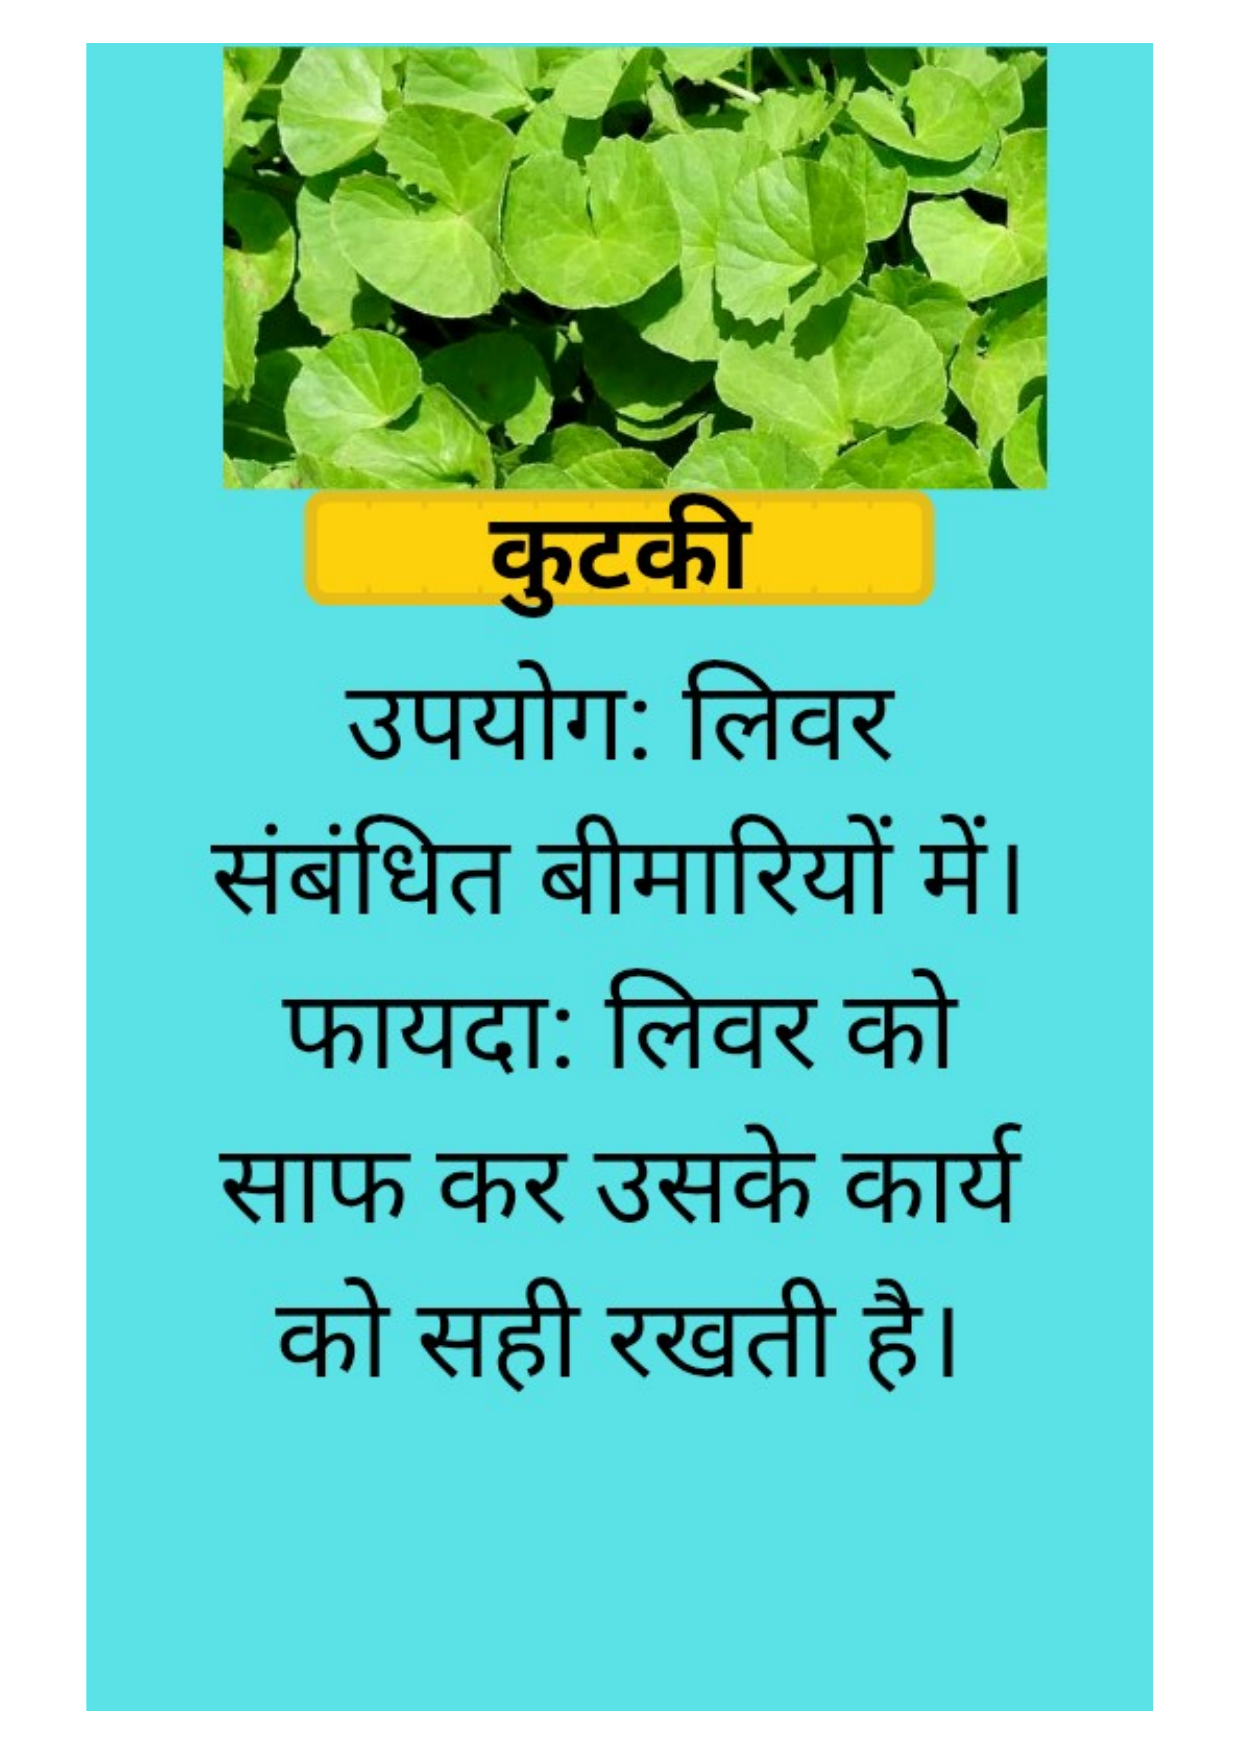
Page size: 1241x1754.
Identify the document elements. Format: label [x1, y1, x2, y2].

picture [86, 43, 1154, 1711]
